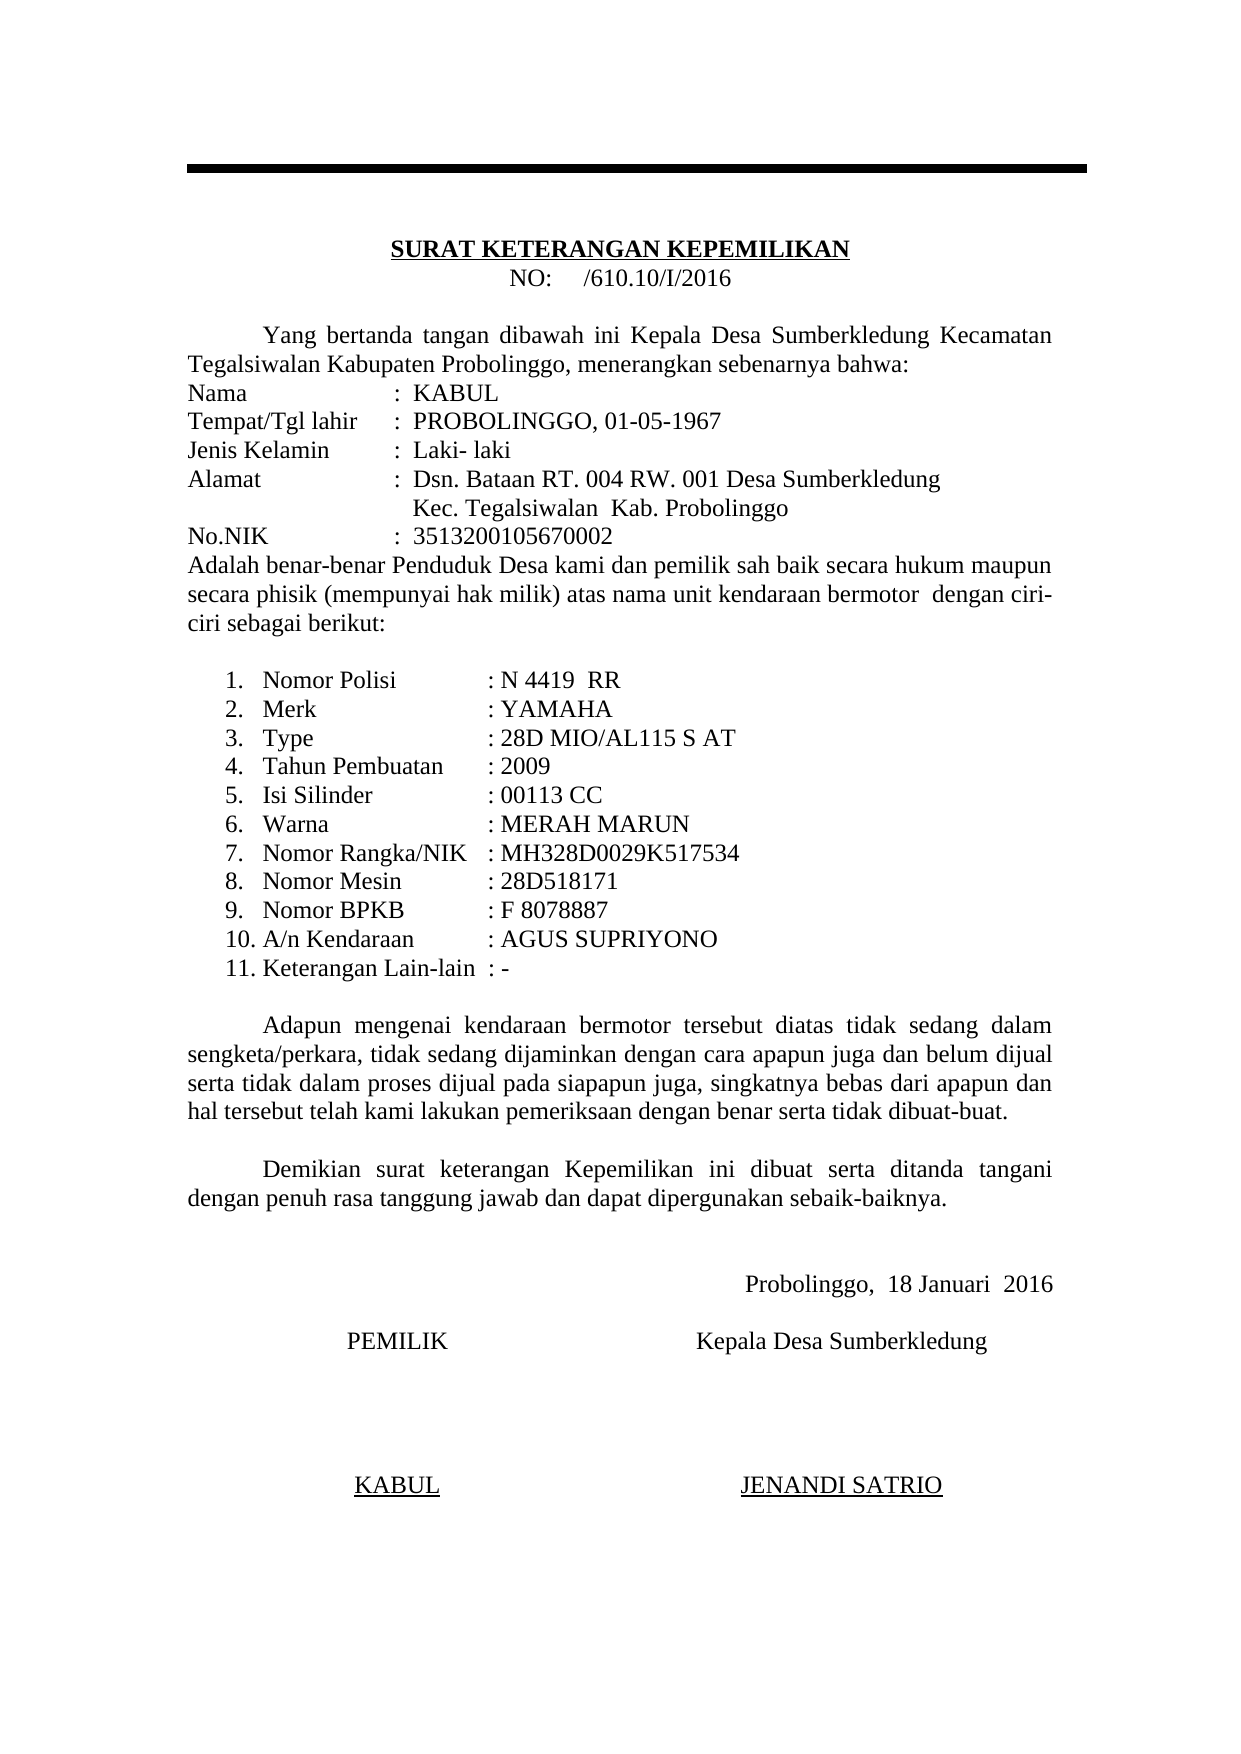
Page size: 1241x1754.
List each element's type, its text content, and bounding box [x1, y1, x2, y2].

text Tempat/Tgl lahir : PROBOLINGGO, 01-05-1967 [187, 406, 1053, 435]
text Alamat : Dsn. Bataan RT. 004 RW. 001 Desa Sumberkledung [187, 464, 1053, 493]
text 11. Keterangan Lain-lain : - [225, 953, 1053, 981]
text Demikian surat keterangan Kepemilikan ini dibuat serta ditanda tangani dengan penuh rasa tanggung jawab dan dapat dipergunakan sebaik-baiknya. [187, 1154, 1053, 1211]
text 3. Type : 28D MIO/AL115 S AT [225, 723, 1053, 751]
table_header PEMILIK KABUL [176, 1326, 618, 1528]
text 8. Nomor Mesin : 28D518171 [225, 866, 1053, 895]
text Probolinggo, 18 Januari 2016 [187, 1269, 1053, 1298]
text Kec. Tegalsiwalan Kab. Probolinggo [187, 493, 1053, 521]
text KETERANGAN KEPEMILIKAN [187, 234, 1053, 263]
text 10. A/n Kendaraan : AGUS SUPRIYONO [225, 924, 1053, 953]
text Adalah benar-benar Penduduk Desa kami dan pemilik sah baik secara hukum maupun secara phisik (mempunyai hak milik) atas nama unit kendaraan bermotor dengan ciri-ciri sebagai berikut: [187, 550, 1053, 636]
text Adapun mengenai kendaraan bermotor tersebut diatas tidak sedang dalam sengketa/perkara, tidak sedang dijaminkan dengan cara apapun juga dan belum dijual serta tidak dalam proses dijual pada siapapun juga, singkatnya bebas dari apapun dan hal tersebut telah kami lakukan pemeriksaan dengan benar serta tidak dibuat-buat. [187, 1010, 1053, 1125]
text 5. Isi Silinder : 00113 CC [225, 780, 1053, 809]
text Nama : KABUL [187, 378, 1053, 406]
text 9. Nomor BPKB : F 8078887 [225, 895, 1053, 924]
text 7. Nomor Rangka/NIK : MH328D0029K517534 [225, 838, 1053, 866]
text NO: /610.10/I/2016 [187, 263, 1053, 291]
text 1. Nomor Polisi : N 4419 RR [225, 665, 1053, 694]
table_header Kepala Desa Sumberkledung JENANDI SATRIO [619, 1326, 1064, 1528]
text 2. Merk : YAMAHA [225, 694, 1053, 723]
text 4. Tahun Pembuatan : 2009 [225, 751, 1053, 780]
text 6. Warna : MERAH MARUN [225, 809, 1053, 838]
text Jenis Kelamin : Laki- laki [187, 435, 1053, 464]
text No.NIK : 3513200105670002 [187, 521, 1053, 550]
text Yang bertanda tangan dibawah ini Kepala Desa Sumberkledung Kecamatan Tegalsiwalan Kabupaten Probolinggo, menerangkan sebenarnya bahwa: [187, 320, 1053, 378]
